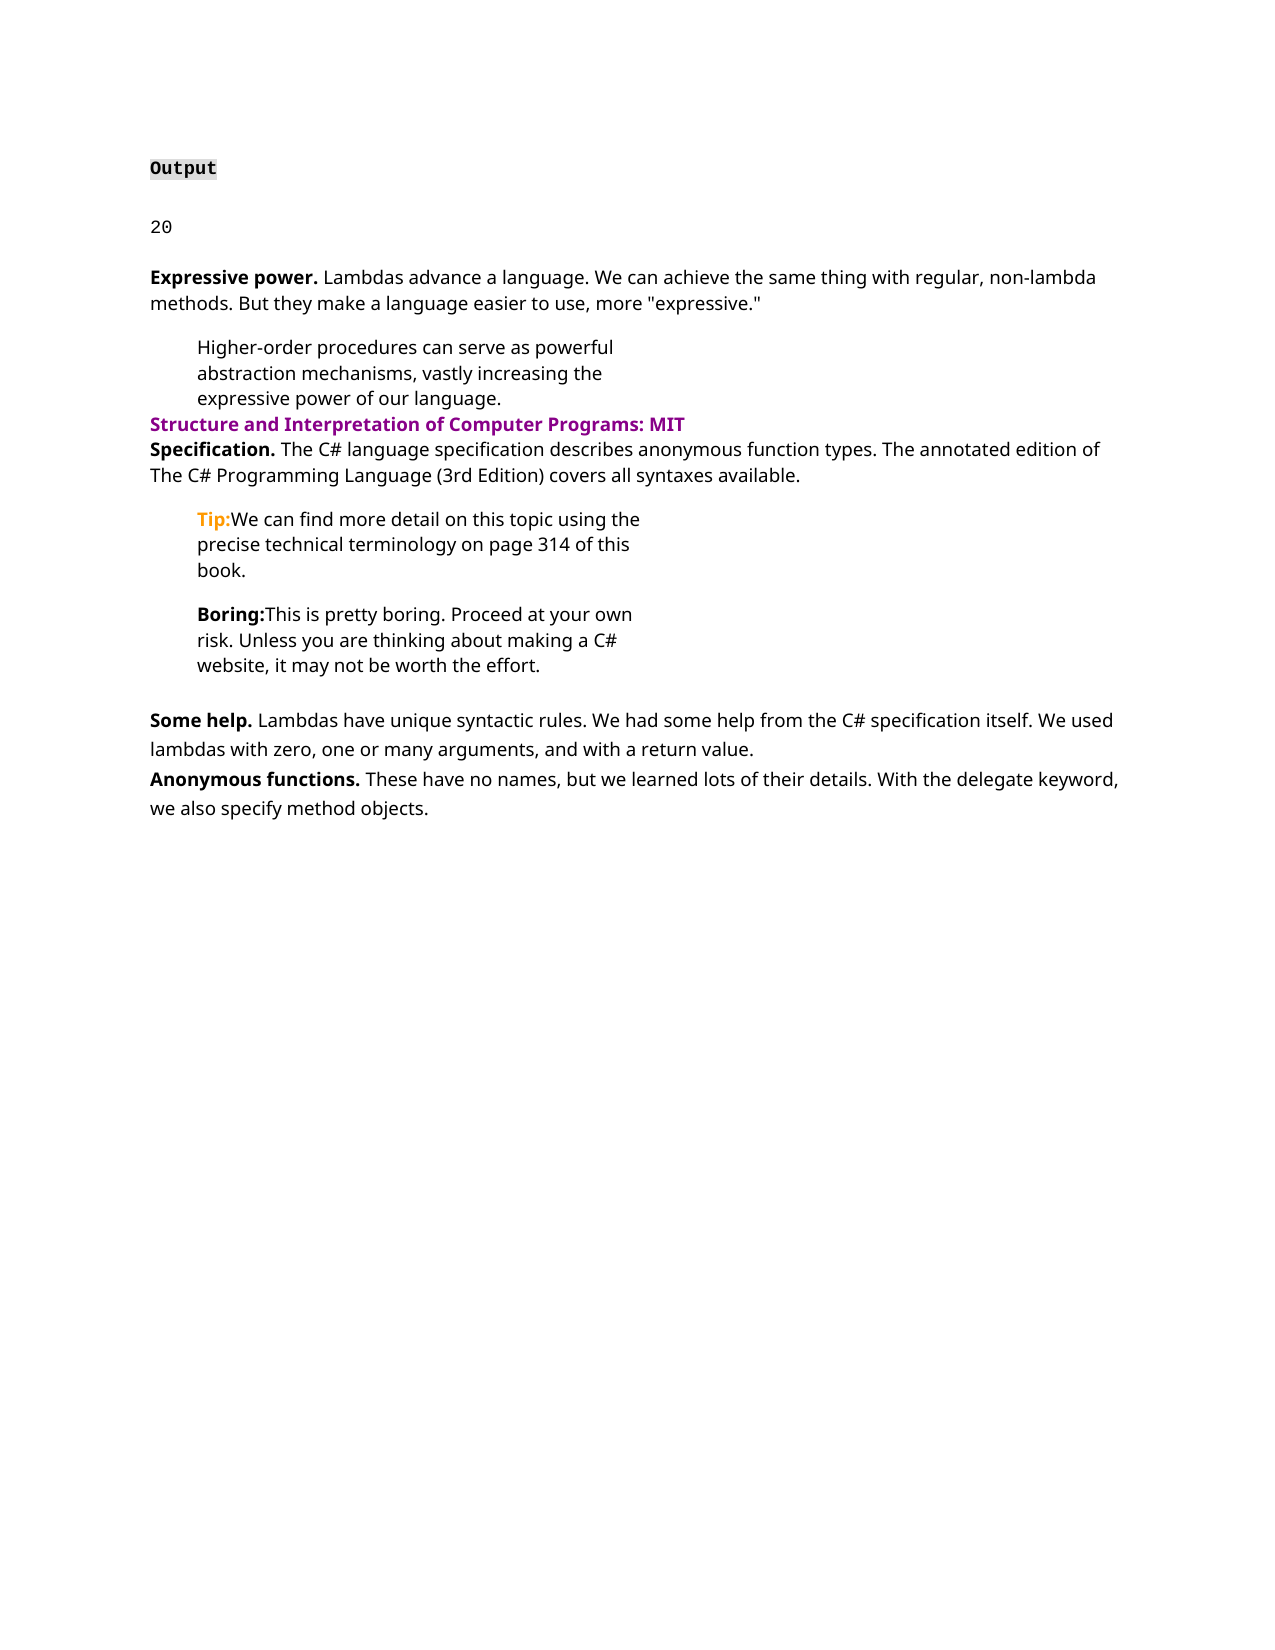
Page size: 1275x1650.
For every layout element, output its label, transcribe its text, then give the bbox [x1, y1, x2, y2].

text 20 [150, 209, 1125, 239]
text Higher-order procedures can serve as powerful abstraction mechanisms, vastly increasing the expressive power of our language. [197, 334, 641, 411]
text Tip:We can find more detail on this topic using the precise technical terminology on page 314 of this book. [197, 506, 641, 583]
text Output [150, 150, 1125, 180]
text Expressive power. Lambdas advance a language. We can achieve the same thing with regular, non-lambda methods. But they make a language easier to use, more "expressive." [150, 239, 1125, 316]
text Boring:This is pretty boring. Proceed at your own risk. Unless you are thinking about making a C# website, it may not be worth the effort. [197, 602, 641, 678]
text Structure and Interpretation of Computer Programs: MIT Specification. The C# language specification describes anonymous function types. The annotated edition of The C# Programming Language (3rd Edition) covers all syntaxes available. [150, 411, 1125, 487]
text Some help. Lambdas have unique syntactic rules. We had some help from the C# specification itself. We used lambdas with zero, one or many arguments, and with a return value. Anonymous functions. These have no names, but we learned lots of their details. With the delegate keyword, we also specify method objects. [150, 678, 1125, 821]
